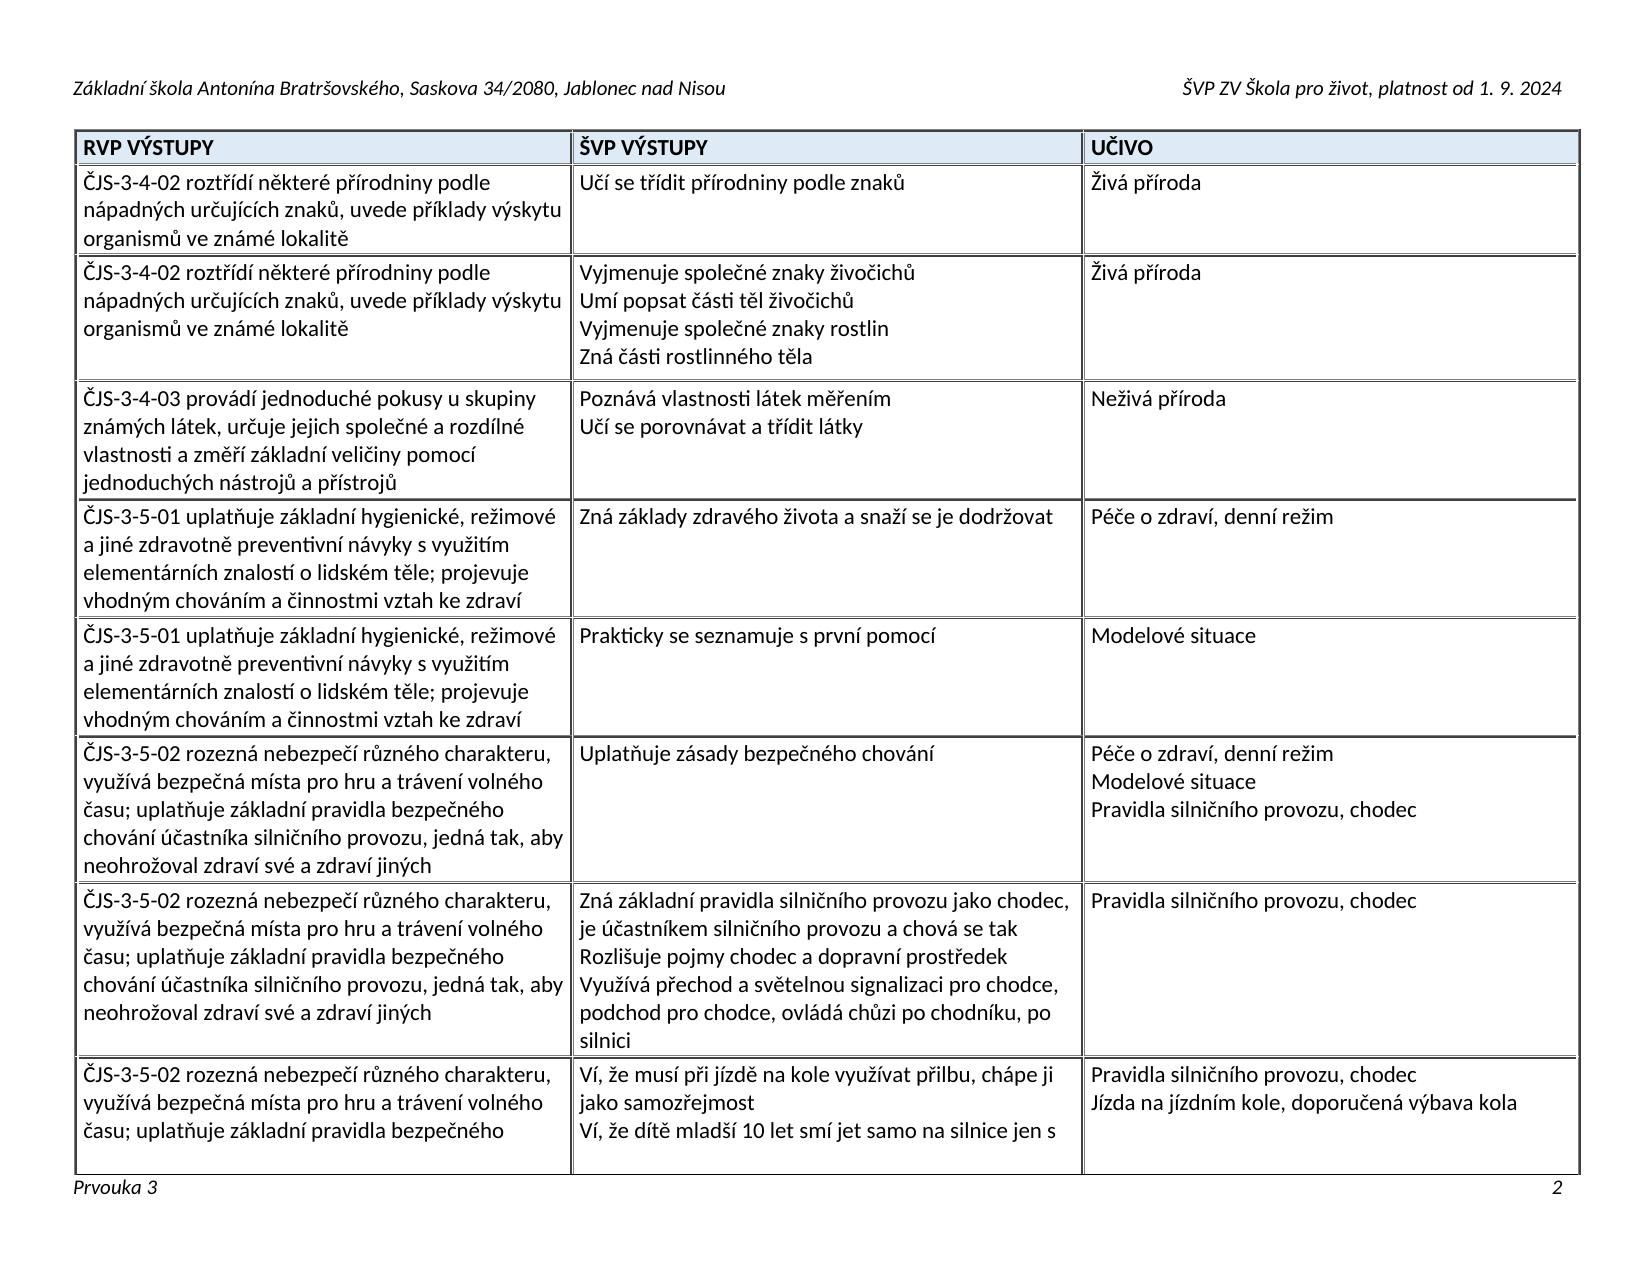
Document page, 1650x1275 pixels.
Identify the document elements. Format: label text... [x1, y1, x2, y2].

table_cell ČJS-3-5-01 uplatňuje základní hygienické, režimové a jiné zdravotně preventivní návyky s využitím elementárních znalostí o lidském těle; projevuje vhodným chováním a činnostmi vztah ke zdraví [77, 498, 570, 616]
table_cell ČJS-3-4-02 roztřídí některé přírodniny podle nápadných určujících znaků, uvede příklady výskytu organismů ve známé lokalitě [77, 253, 571, 379]
table_cell Živá příroda [1085, 253, 1578, 379]
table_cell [1083, 1055, 1579, 1173]
table_header RVP VÝSTUPY [77, 132, 572, 163]
table_cell Neživá příroda [1085, 379, 1578, 498]
table_cell Uplatňuje zásady bezpečného chování [574, 738, 1081, 881]
table_cell Živá příroda [1085, 163, 1578, 253]
table_cell ČJS-3-5-01 uplatňuje základní hygienické, režimové a jiné zdravotně preventivní návyky s využitím elementárních znalostí o lidském těle; projevuje vhodným chováním a činnostmi vztah ke zdraví [77, 616, 571, 734]
table_cell Prakticky se seznamuje s první pomocí [574, 619, 1081, 734]
table_cell Poznává vlastnosti látek měřením Učí se porovnávat a třídit látky [574, 382, 1081, 498]
table_cell Pravidla silničního provozu, chodec [1085, 881, 1578, 1055]
table_cell Modelové situace [1085, 616, 1578, 734]
table_cell Vyjmenuje společné znaky živočichů Umí popsat části těl živočichů Vyjmenuje společné znaky rostlin Zná části rostlinného těla [574, 257, 1081, 379]
table_header ŠVP VÝSTUPY [572, 131, 1083, 163]
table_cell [75, 1055, 572, 1173]
table_cell Péče o zdraví, denní režim Modelové situace Pravidla silničního provozu, chodec [1085, 735, 1579, 881]
table_header UČIVO [1083, 131, 1578, 163]
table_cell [574, 1059, 1081, 1173]
table_cell ČJS-3-4-03 provádí jednoduché pokusy u skupiny známých látek, určuje jejich společné a rozdílné vlastnosti a změří základní veličiny pomocí jednoduchých nástrojů a přístrojů [77, 379, 571, 498]
table_cell ČJS-3-4-02 roztřídí některé přírodniny podle nápadných určujících znaků, uvede příklady výskytu organismů ve známé lokalitě [77, 163, 571, 253]
table_cell Zná základní pravidla silničního provozu jako chodec, je účastníkem silničního provozu a chová se tak Rozlišuje pojmy chodec a dopravní prostředek Využívá přechod a světelnou signalizaci pro chodce, podchod pro chodce, ovládá chůzi po chodníku, po silnici [574, 884, 1081, 1055]
table_cell Péče o zdraví, denní režim [1085, 498, 1578, 616]
table_cell Zná základy zdravého života a snaží se je dodržovat [574, 501, 1081, 616]
table_cell Učí se třídit přírodniny podle znaků [574, 166, 1081, 253]
